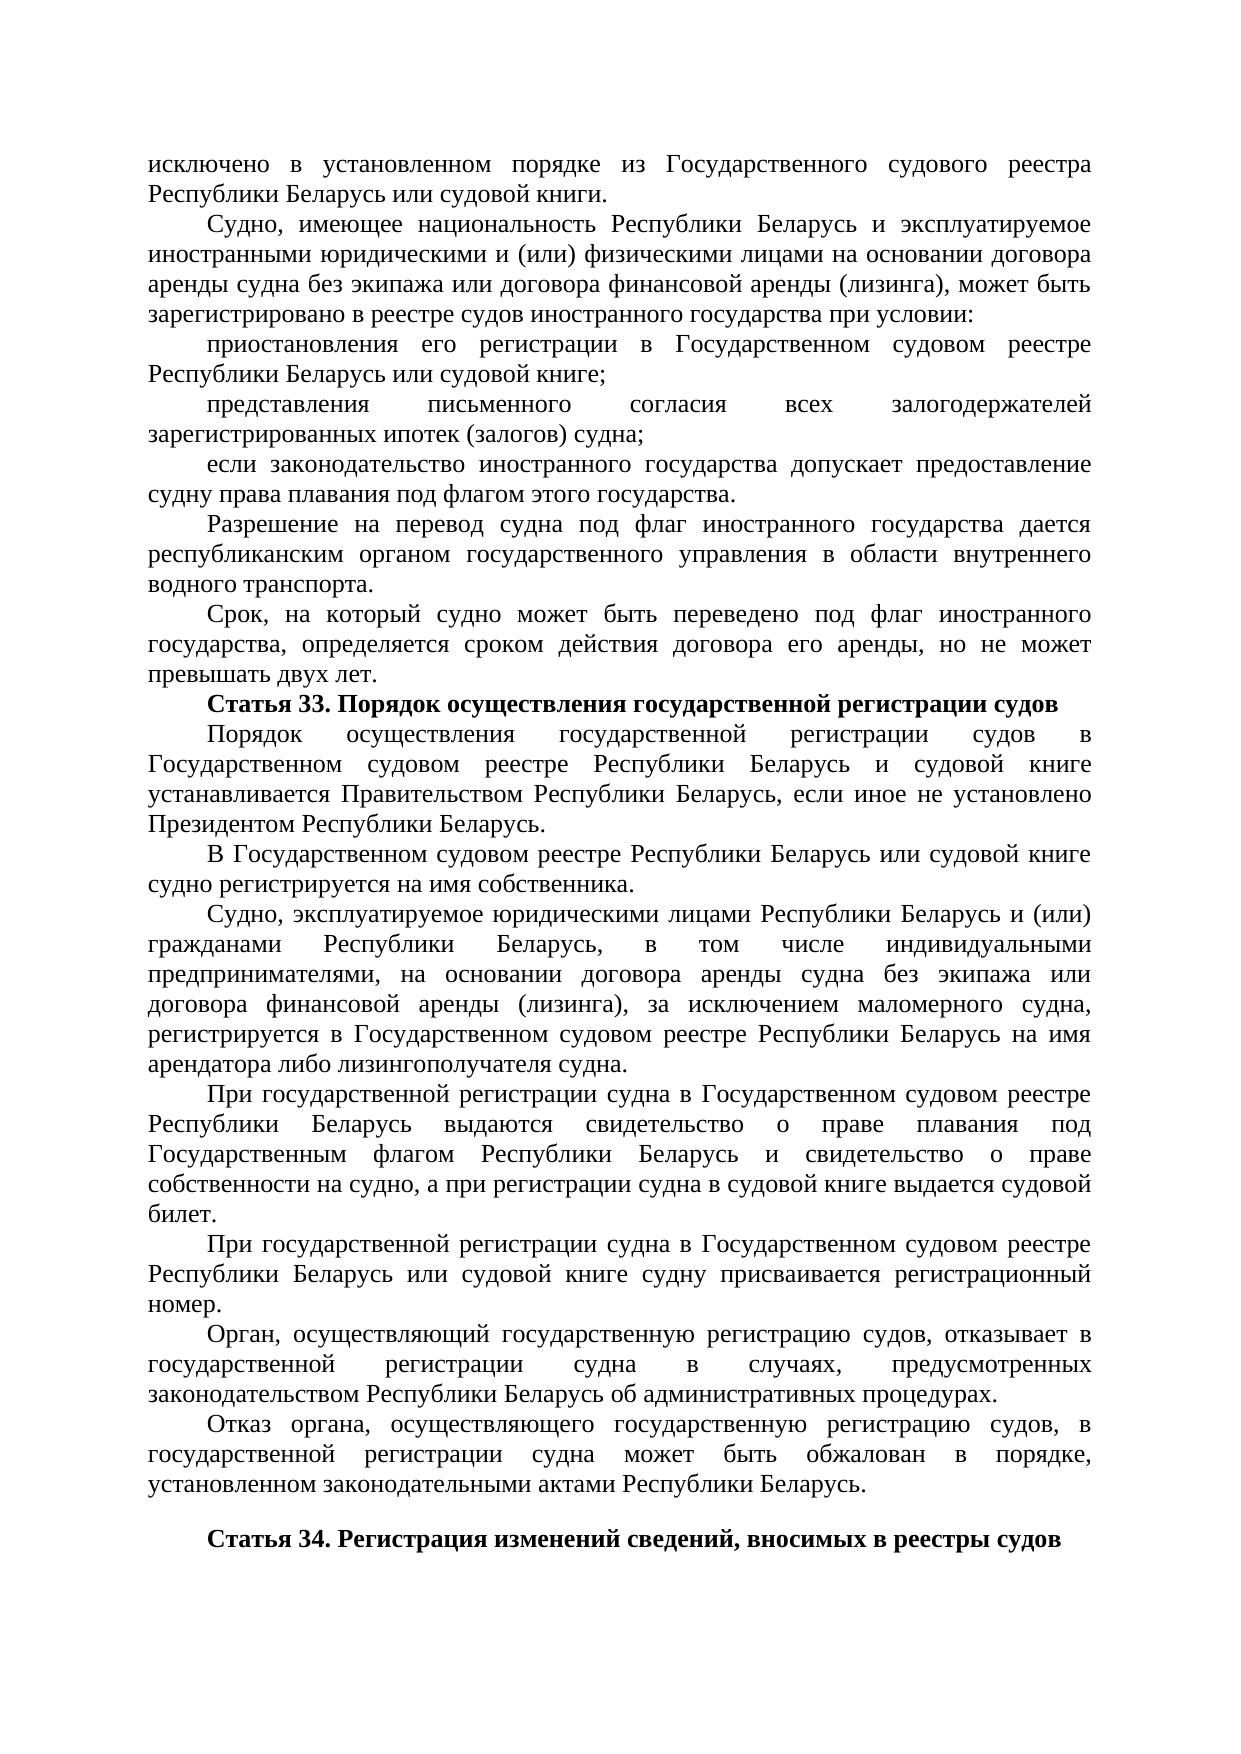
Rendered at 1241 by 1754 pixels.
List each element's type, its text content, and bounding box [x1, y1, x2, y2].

text представления письменного согласия всех залогодержателей зарегистрированных ипотек (залогов) судна; [148, 388, 1093, 448]
text В Государственном судовом реестре Республики Беларусь или судовой книге судно регистрируется на имя собственника. [148, 838, 1093, 898]
text приостановления его регистрации в Государственном судовом реестре Республики Беларусь или судовой книге; [148, 328, 1093, 388]
text Статья 34. Регистрация изменений сведений, вносимых в реестры судов [207, 1523, 1093, 1553]
text При государственной регистрации судна в Государственном судовом реестре Республики Беларусь выдаются свидетельство о праве плавания под Государственным флагом Республики Беларусь и свидетельство о праве собственности на судно, а при регистрации судна в судовой книге выдается судовой билет. [148, 1078, 1093, 1228]
text если законодательство иностранного государства допускает предоставление судну права плавания под флагом этого государства. [148, 448, 1093, 508]
text Судно, имеющее национальность Республики Беларусь и эксплуатируемое иностранными юридическими и (или) физическими лицами на основании договора аренды судна без экипажа или договора финансовой аренды (лизинга), может быть зарегистрировано в реестре судов иностранного государства при условии: [148, 208, 1093, 328]
text Судно, эксплуатируемое юридическими лицами Республики Беларусь и (или) гражданами Республики Беларусь, в том числе индивидуальными предпринимателями, на основании договора аренды судна без экипажа или договора финансовой аренды (лизинга), за исключением маломерного судна, регистрируется в Государственном судовом реестре Республики Беларусь на имя арендатора либо лизингополучателя судна. [148, 898, 1093, 1078]
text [148, 148, 1093, 208]
text Порядок осуществления государственной регистрации судов в Государственном судовом реестре Республики Беларусь и судовой книге устанавливается Правительством Республики Беларусь, если иное не установлено Президентом Республики Беларусь. [148, 718, 1093, 838]
text Статья 33. Порядок осуществления государственной регистрации судов [207, 688, 1093, 718]
text При государственной регистрации судна в Государственном судовом реестре Республики Беларусь или судовой книге судну присваивается регистрационный номер. [148, 1228, 1093, 1318]
text Отказ органа, осуществляющего государственную регистрацию судов, в государственной регистрации судна может быть обжалован в порядке, установленном законодательными актами Республики Беларусь. [148, 1408, 1093, 1498]
text Разрешение на перевод судна под флаг иностранного государства дается республиканским органом государственного управления в области внутреннего водного транспорта. [148, 508, 1093, 598]
text Орган, осуществляющий государственную регистрацию судов, отказывает в государственной регистрации судна в случаях, предусмотренных законодательством Республики Беларусь об административных процедурах. [148, 1318, 1093, 1408]
text Срок, на который судно может быть переведено под флаг иностранного государства, определяется сроком действия договора его аренды, но не может превышать двух лет. [148, 598, 1093, 688]
